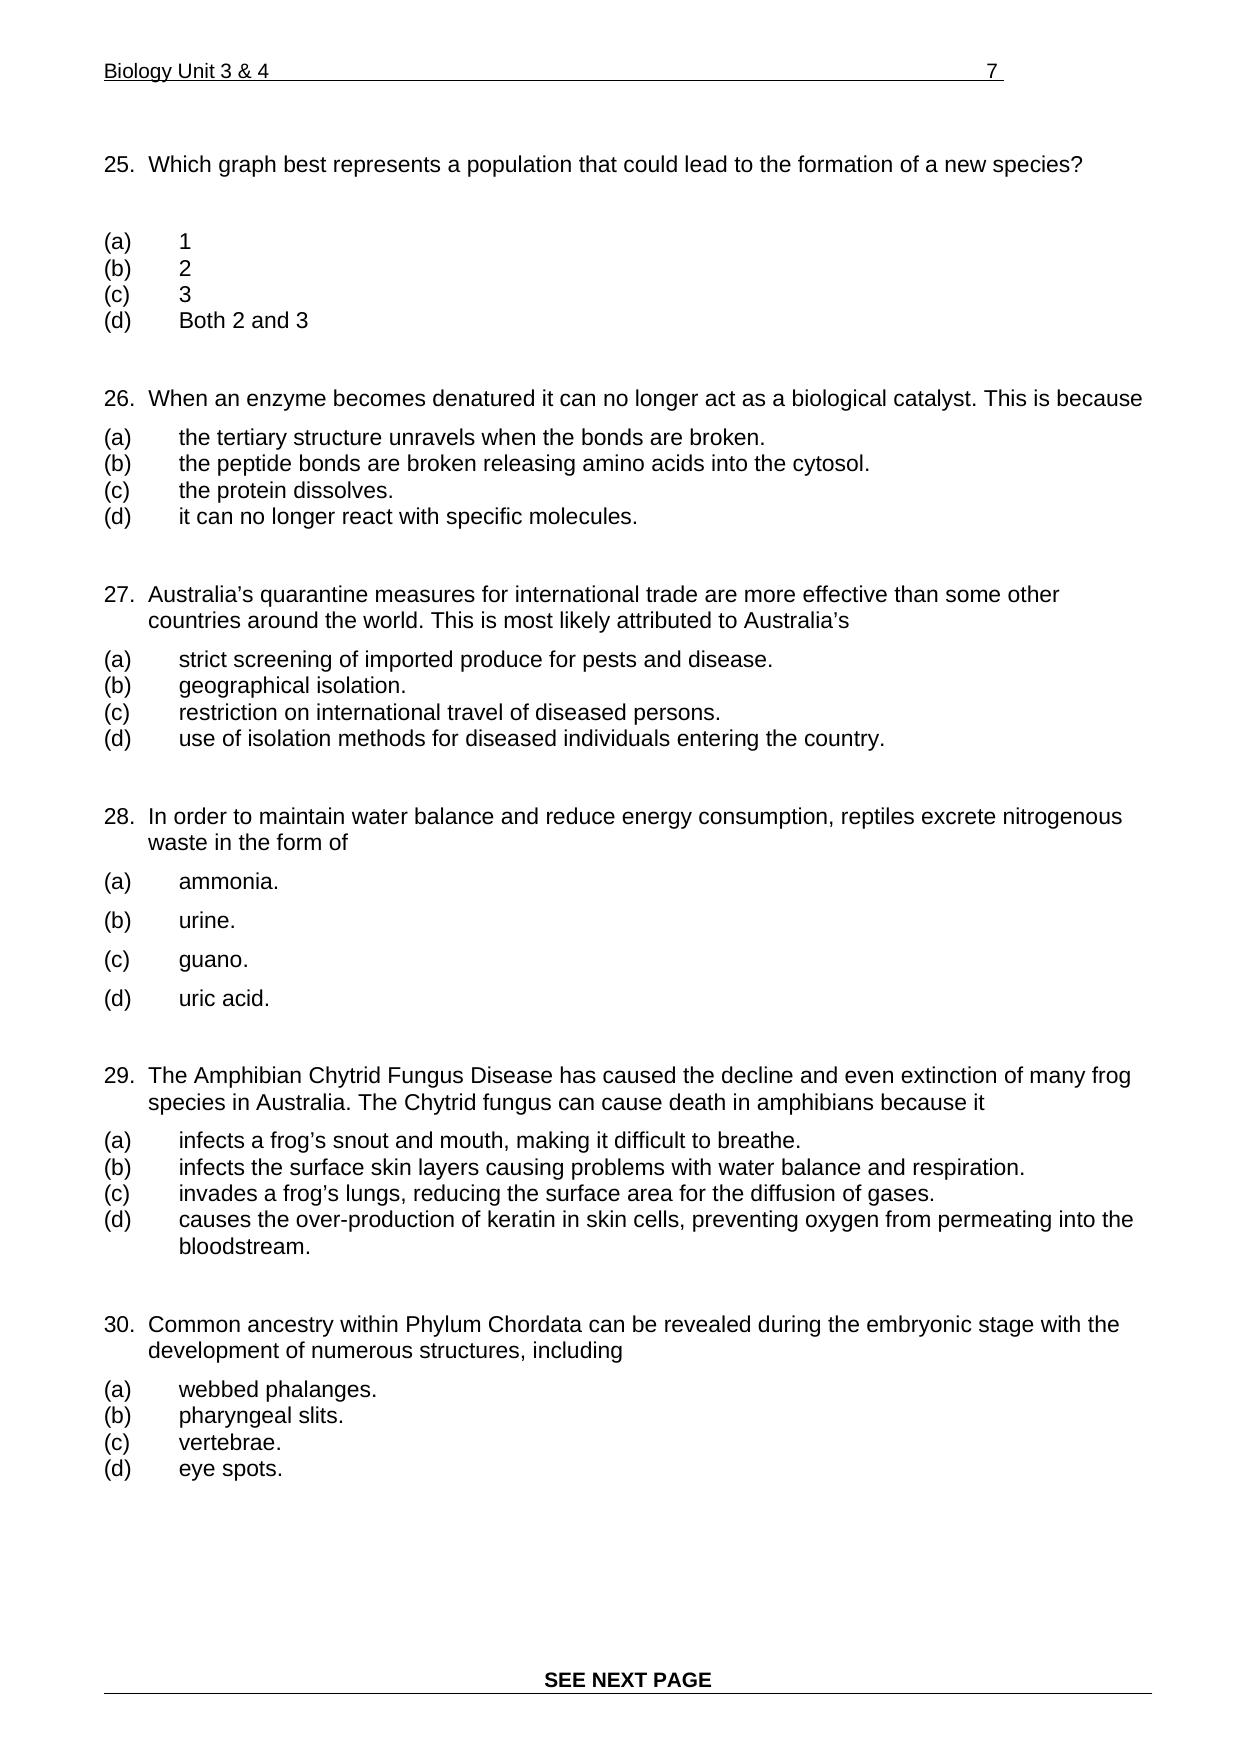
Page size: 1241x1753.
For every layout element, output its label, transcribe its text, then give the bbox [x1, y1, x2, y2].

text 25. Which graph best represents a population that could lead to the formation of a new species? [103, 151, 1152, 177]
text (d) eye spots. [103, 1455, 1152, 1481]
text 26. When an enzyme becomes denatured it can no longer act as a biological catalyst. This is because [103, 385, 1152, 411]
text (b) geographical isolation. [103, 672, 1152, 699]
text (b) pharyngeal slits. [103, 1402, 1152, 1428]
text (b) 2 [103, 255, 1152, 281]
text 29. The Amphibian Chytrid Fungus Disease has caused the decline and even extinction of many frog species in Australia. The Chytrid fungus can cause death in amphibians because it [103, 1062, 1152, 1115]
text (c) 3 [103, 281, 1152, 307]
text 28. In order to maintain water balance and reduce energy consumption, reptiles excrete nitrogenous waste in the form of [103, 803, 1152, 855]
text (a) webbed phalanges. [103, 1376, 1152, 1402]
text (c) restriction on international travel of diseased persons. [103, 699, 1152, 725]
text (c) the protein dissolves. [103, 477, 1152, 503]
text (a) strict screening of imported produce for pests and disease. [103, 646, 1152, 672]
text (d) Both 2 and 3 [103, 307, 1152, 334]
text (a) the tertiary structure unravels when the bonds are broken. [103, 424, 1152, 450]
text (d) uric acid. [103, 984, 1152, 1011]
text (d) causes the over-production of keratin in skin cells, preventing oxygen from permeating into the bloodstream. [103, 1206, 1152, 1259]
text (a) infects a frog’s snout and mouth, making it difficult to breathe. [103, 1127, 1152, 1154]
text (a) ammonia. [103, 868, 1152, 894]
text (b) urine. [103, 907, 1152, 933]
text 30. Common ancestry within Phylum Chordata can be revealed during the embryonic stage with the development of numerous structures, including [103, 1311, 1152, 1363]
text (c) guano. [103, 946, 1152, 972]
text (b) infects the surface skin layers causing problems with water balance and respiration. [103, 1154, 1152, 1180]
text (a) 1 [103, 228, 1152, 255]
text (c) vertebrae. [103, 1428, 1152, 1455]
text (d) use of isolation methods for diseased individuals entering the country. [103, 725, 1152, 751]
text (b) the peptide bonds are broken releasing amino acids into the cytosol. [103, 450, 1152, 477]
text (d) it can no longer react with specific molecules. [103, 503, 1152, 529]
text (c) invades a frog’s lungs, reducing the surface area for the diffusion of gases. [103, 1180, 1152, 1206]
text 27. Australia’s quarantine measures for international trade are more effective than some other countries around the world. This is most likely attributed to Australia’s [103, 581, 1152, 633]
